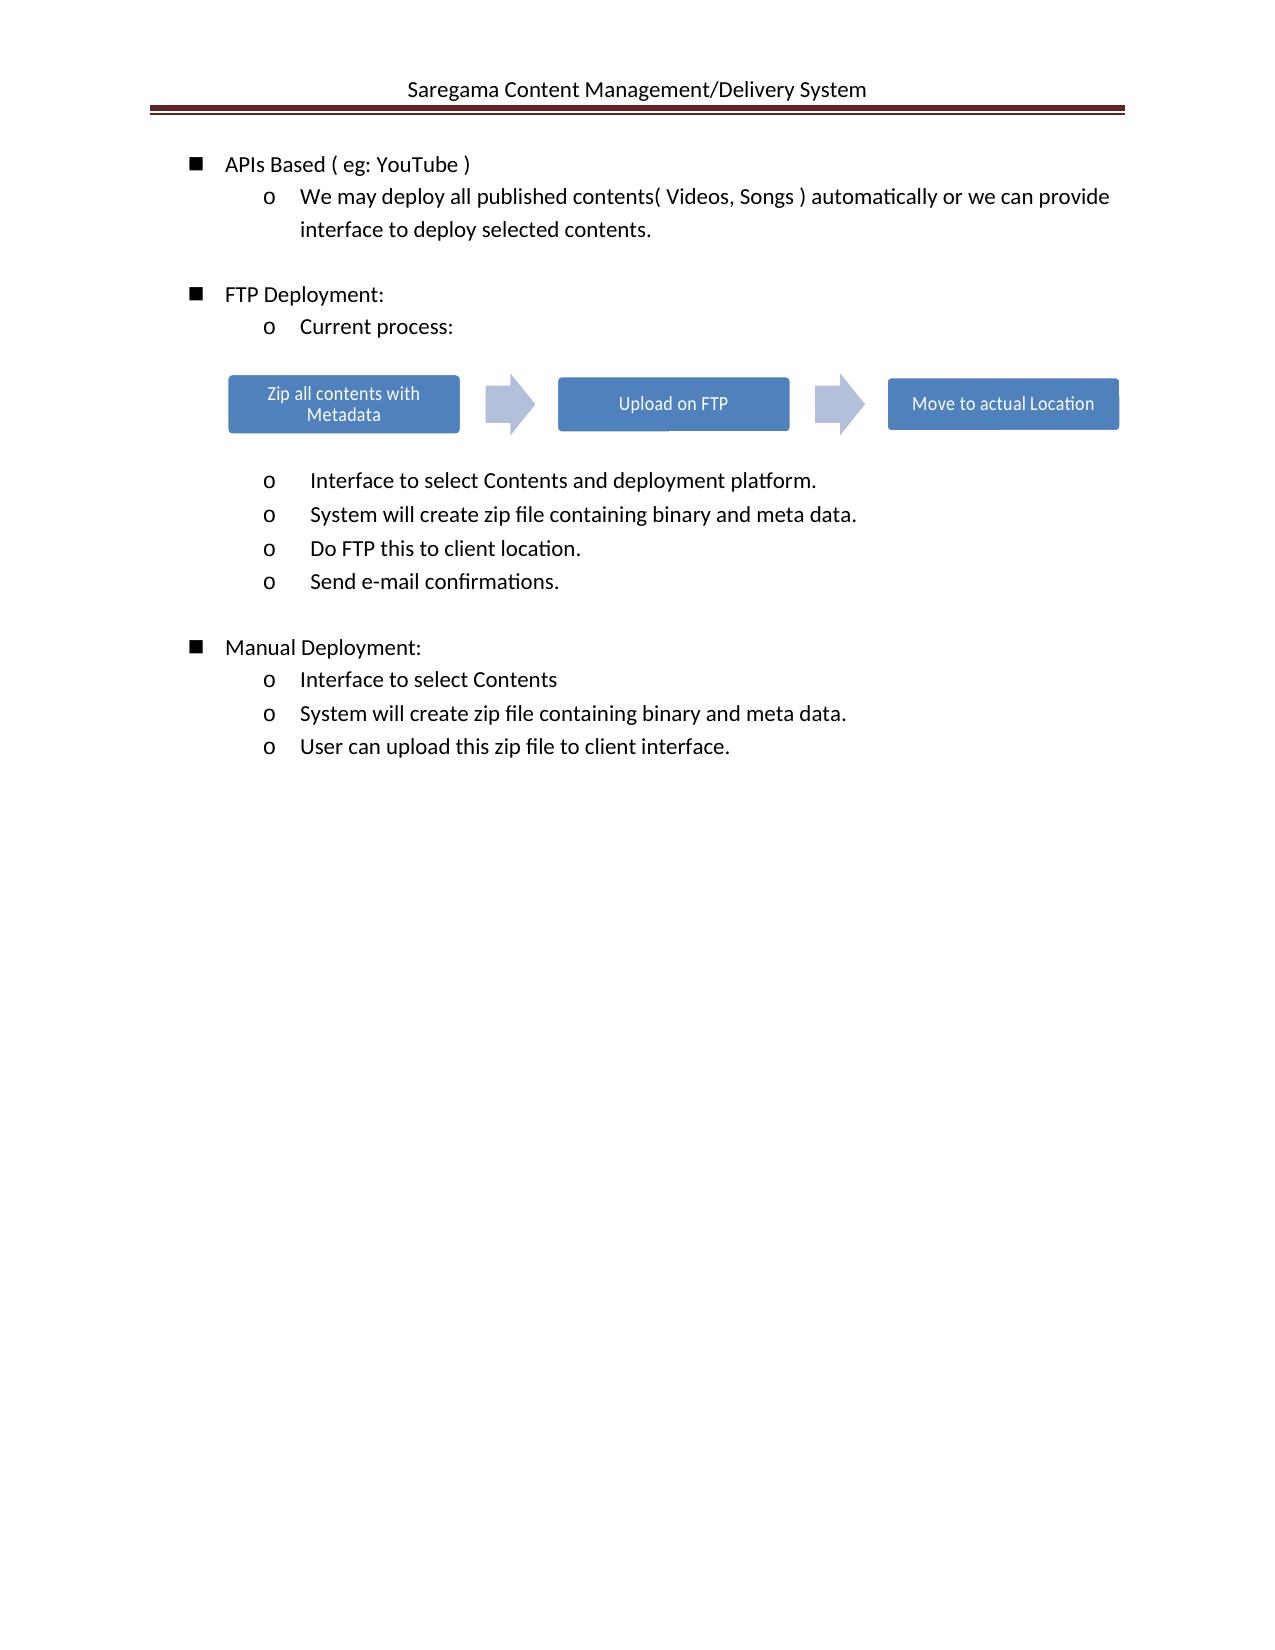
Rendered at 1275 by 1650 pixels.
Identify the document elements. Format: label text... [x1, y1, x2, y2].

list User can upload this zip file to client interface. [262, 732, 1125, 761]
list Send e-mail confirmations. [262, 567, 1125, 596]
list FTP Deployment: [187, 280, 1125, 308]
list Interface to select Contents [262, 665, 1125, 694]
list Manual Deployment: [187, 633, 1125, 661]
list Interface to select Contents and deployment platform. [262, 467, 1125, 496]
list System will create zip file containing binary and meta data. [262, 500, 1125, 529]
list Current process: [262, 312, 1125, 341]
list System will create zip file containing binary and meta data. [262, 699, 1125, 728]
list Do FTP this to client location. [262, 534, 1125, 563]
list We may deploy all published contents( Videos, Songs ) automatically or we can provide interface to deploy selected contents. [262, 182, 1125, 243]
list APIs Based ( eg: YouTube ) [187, 150, 1125, 178]
